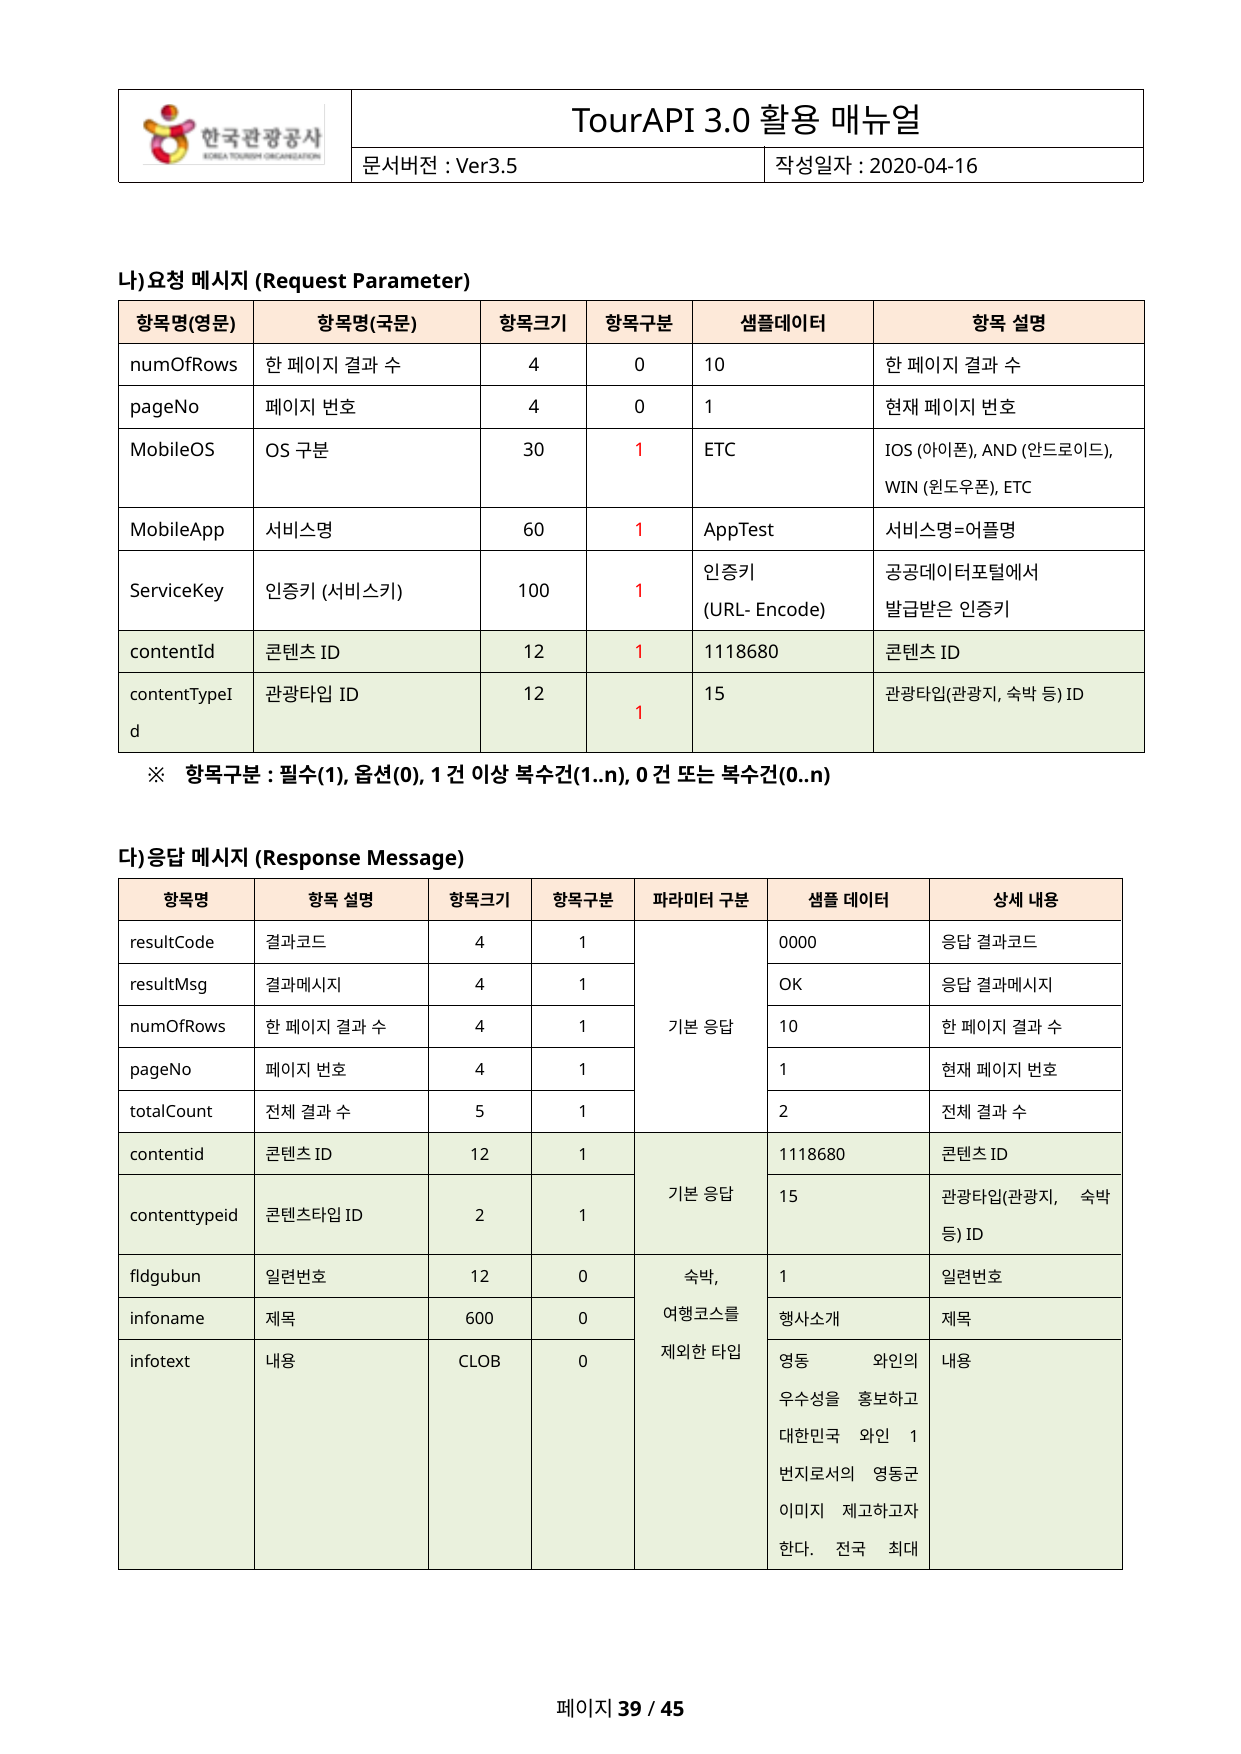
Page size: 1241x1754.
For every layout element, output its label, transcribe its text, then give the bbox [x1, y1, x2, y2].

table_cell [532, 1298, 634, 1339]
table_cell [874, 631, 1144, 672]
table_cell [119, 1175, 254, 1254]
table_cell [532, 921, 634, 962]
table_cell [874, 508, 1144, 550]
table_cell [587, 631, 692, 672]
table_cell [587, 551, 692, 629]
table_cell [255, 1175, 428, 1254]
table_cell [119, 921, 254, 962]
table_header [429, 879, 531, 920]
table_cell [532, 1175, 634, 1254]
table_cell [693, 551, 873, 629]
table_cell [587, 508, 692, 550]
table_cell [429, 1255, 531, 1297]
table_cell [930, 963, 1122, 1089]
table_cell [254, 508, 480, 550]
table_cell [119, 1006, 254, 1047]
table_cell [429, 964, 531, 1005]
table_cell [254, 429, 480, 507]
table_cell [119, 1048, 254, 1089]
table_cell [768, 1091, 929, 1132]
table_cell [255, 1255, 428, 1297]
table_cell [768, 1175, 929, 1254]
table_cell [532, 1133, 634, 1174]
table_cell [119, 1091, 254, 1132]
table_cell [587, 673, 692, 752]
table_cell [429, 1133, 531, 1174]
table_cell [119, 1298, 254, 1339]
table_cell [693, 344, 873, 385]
list 항목구분 : 필수(1), 옵션(0), 1건 이상 복수건(1..n), 0건 또는 복수건(0..n) [139, 753, 1130, 794]
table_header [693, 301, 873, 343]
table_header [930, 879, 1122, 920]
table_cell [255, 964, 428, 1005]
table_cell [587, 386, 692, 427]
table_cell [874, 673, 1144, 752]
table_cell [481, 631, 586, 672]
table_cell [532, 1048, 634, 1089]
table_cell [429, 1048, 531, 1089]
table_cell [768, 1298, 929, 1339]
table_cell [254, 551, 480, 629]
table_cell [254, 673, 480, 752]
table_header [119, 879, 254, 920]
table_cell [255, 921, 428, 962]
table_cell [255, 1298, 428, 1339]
list 응답 메시지 (Response Message) [110, 836, 1130, 878]
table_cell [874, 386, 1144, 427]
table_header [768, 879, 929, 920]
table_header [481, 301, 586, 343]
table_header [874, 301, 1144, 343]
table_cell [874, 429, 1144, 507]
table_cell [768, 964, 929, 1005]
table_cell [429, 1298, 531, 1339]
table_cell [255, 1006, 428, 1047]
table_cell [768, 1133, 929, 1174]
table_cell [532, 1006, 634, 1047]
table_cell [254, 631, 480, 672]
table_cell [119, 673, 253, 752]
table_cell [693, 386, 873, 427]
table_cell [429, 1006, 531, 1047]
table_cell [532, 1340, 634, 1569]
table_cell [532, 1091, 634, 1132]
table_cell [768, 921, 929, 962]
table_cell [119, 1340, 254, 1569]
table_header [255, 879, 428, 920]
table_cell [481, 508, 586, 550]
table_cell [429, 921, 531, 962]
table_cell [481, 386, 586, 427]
list 요청 메시지 (Request Parameter) [110, 258, 1130, 300]
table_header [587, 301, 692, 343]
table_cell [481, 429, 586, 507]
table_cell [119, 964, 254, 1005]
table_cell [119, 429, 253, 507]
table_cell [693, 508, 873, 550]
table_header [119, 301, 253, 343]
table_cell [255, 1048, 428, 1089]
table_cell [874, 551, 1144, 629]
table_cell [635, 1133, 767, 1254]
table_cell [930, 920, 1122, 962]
picture [142, 104, 327, 167]
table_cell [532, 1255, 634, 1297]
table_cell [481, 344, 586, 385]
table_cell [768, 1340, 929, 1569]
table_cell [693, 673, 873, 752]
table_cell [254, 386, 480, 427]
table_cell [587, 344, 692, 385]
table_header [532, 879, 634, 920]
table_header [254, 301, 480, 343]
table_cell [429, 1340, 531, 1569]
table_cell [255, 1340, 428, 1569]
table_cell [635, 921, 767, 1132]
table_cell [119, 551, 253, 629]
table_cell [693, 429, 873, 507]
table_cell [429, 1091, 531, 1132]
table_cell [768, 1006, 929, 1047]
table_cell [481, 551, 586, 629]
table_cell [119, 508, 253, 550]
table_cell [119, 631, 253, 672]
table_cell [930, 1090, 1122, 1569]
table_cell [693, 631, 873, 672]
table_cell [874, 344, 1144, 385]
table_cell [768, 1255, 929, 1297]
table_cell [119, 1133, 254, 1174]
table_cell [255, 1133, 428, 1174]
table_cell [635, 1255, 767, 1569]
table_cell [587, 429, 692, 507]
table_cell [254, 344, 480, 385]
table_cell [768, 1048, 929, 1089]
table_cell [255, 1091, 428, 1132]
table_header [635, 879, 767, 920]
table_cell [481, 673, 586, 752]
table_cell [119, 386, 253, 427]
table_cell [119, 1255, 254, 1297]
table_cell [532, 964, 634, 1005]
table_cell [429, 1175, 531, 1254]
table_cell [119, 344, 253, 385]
